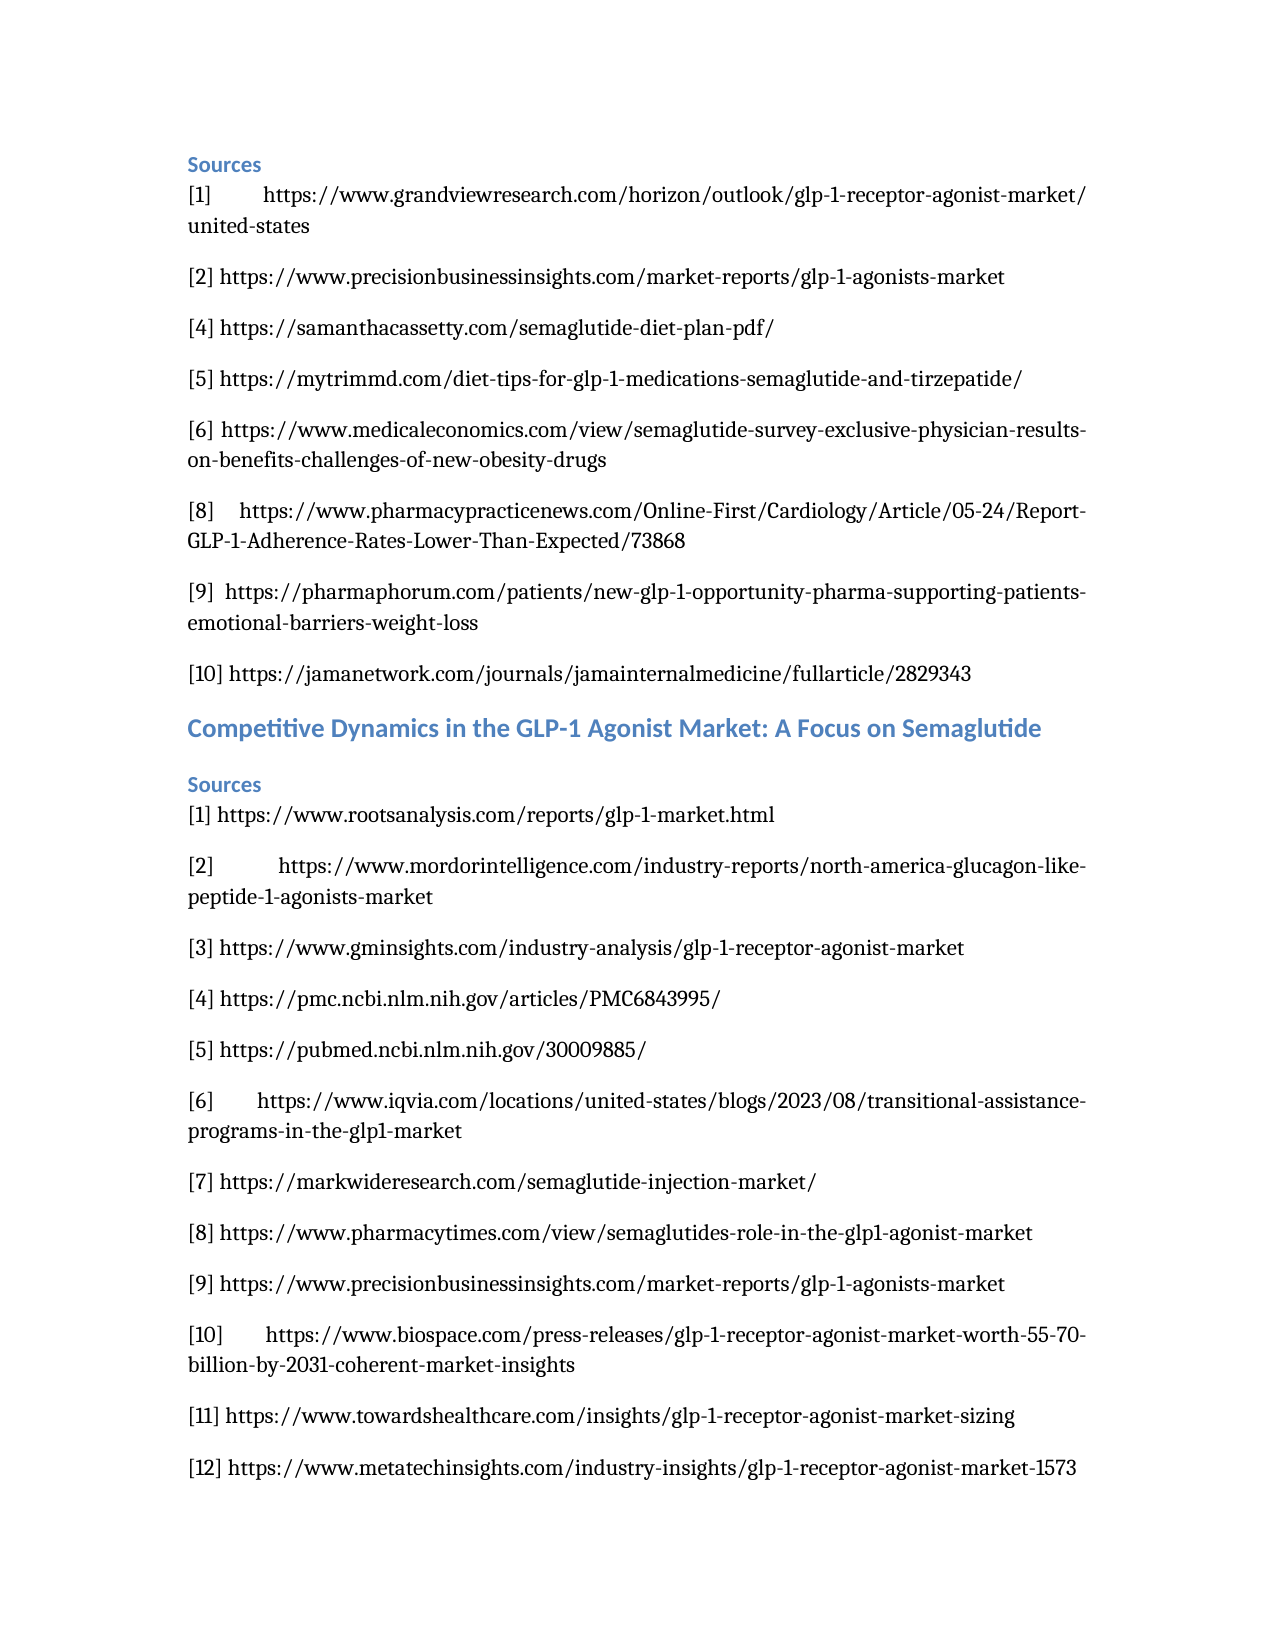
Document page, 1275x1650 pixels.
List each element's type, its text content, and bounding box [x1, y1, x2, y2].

text [9] https://www.precisionbusinessinsights.com/market-reports/glp-1-agonists-market [187, 1271, 1087, 1297]
text [6] https://www.iqvia.com/locations/united-states/blogs/2023/08/transitional-assistance-programs-in-the-glp1-market [187, 1088, 1087, 1144]
subtitle Sources [187, 150, 1087, 178]
text [1] https://www.rootsanalysis.com/reports/glp-1-market.html [187, 802, 1087, 829]
text [8] https://www.pharmacytimes.com/view/semaglutides-role-in-the-glp1-agonist-market [187, 1220, 1087, 1246]
text [6] https://www.medicaleconomics.com/view/semaglutide-survey-exclusive-physician-results-on-benefits-challenges-of-new-obesity-drugs [187, 417, 1087, 473]
text [4] https://samanthacassetty.com/semaglutide-diet-plan-pdf/ [187, 314, 1087, 341]
text [9] https://pharmaphorum.com/patients/new-glp-1-opportunity-pharma-supporting-patients-emotional-barriers-weight-loss [187, 579, 1087, 636]
text [12] https://www.metatechinsights.com/industry-insights/glp-1-receptor-agonist-market-1573 [187, 1454, 1087, 1481]
text [7] https://markwideresearch.com/semaglutide-injection-market/ [187, 1169, 1087, 1195]
text [11] https://www.towardshealthcare.com/insights/glp-1-receptor-agonist-market-sizing [187, 1403, 1087, 1430]
text [3] https://www.gminsights.com/industry-analysis/glp-1-receptor-agonist-market [187, 934, 1087, 961]
text [2] https://www.precisionbusinessinsights.com/market-reports/glp-1-agonists-market [187, 263, 1087, 290]
text [10] https://www.biospace.com/press-releases/glp-1-receptor-agonist-market-worth-55-70-billion-by-2031-coherent-market-insights [187, 1322, 1087, 1379]
text [5] https://pubmed.ncbi.nlm.nih.gov/30009885/ [187, 1037, 1087, 1063]
text [8] https://www.pharmacypracticenews.com/Online-First/Cardiology/Article/05-24/Report-GLP-1-Adherence-Rates-Lower-Than-Expected/73868 [187, 498, 1087, 554]
subtitle Sources [187, 770, 1087, 798]
text [1] https://www.grandviewresearch.com/horizon/outlook/glp-1-receptor-agonist-market/united-states [187, 182, 1087, 239]
text [4] https://pmc.ncbi.nlm.nih.gov/articles/PMC6843995/ [187, 986, 1087, 1012]
text [2] https://www.mordorintelligence.com/industry-reports/north-america-glucagon-like-peptide-1-agonists-market [187, 853, 1087, 910]
text [5] https://mytrimmd.com/diet-tips-for-glp-1-medications-semaglutide-and-tirzepatide/ [187, 366, 1087, 392]
subtitle Competitive Dynamics in the GLP-1 Agonist Market: A Focus on Semaglutide [187, 711, 1087, 744]
text [10] https://jamanetwork.com/journals/jamainternalmedicine/fullarticle/2829343 [187, 660, 1087, 687]
